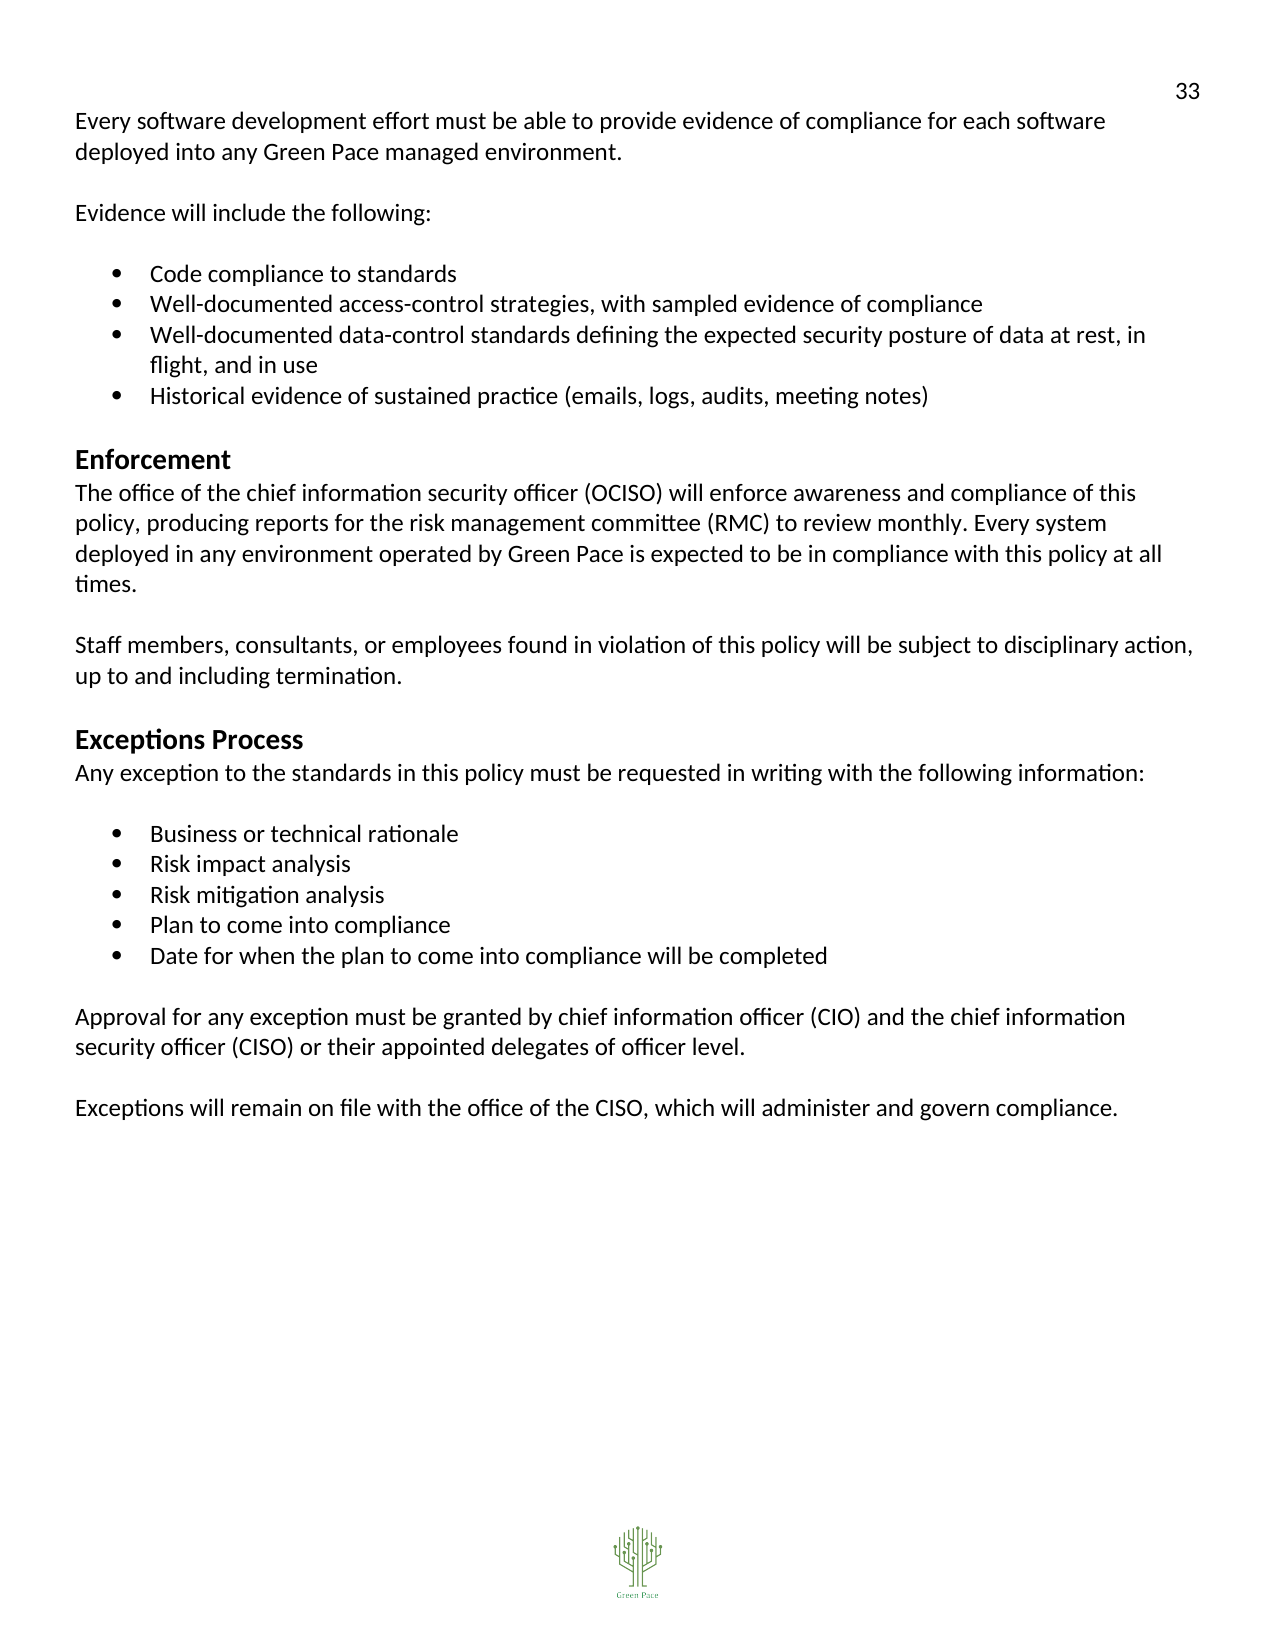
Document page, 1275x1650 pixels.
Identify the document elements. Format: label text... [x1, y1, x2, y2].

list Date for when the plan to come into compliance will be completed [112, 940, 1200, 970]
picture [605, 1521, 670, 1606]
text Staff members, consultants, or employees found in violation of this policy will be subject to disciplinary action, up to and including termination. [75, 629, 1200, 691]
subtitle Exceptions Process [75, 721, 1200, 757]
list Business or technical rationale [112, 818, 1200, 848]
list Well-documented access-control strategies, with sampled evidence of compliance [112, 289, 1200, 319]
text Every software development effort must be able to provide evidence of compliance for each software deployed into any Green Pace managed environment. [75, 106, 1200, 167]
text Exceptions will remain on file with the office of the CISO, which will administer and govern compliance. [75, 1092, 1200, 1123]
text Evidence will include the following: [75, 197, 1200, 228]
text The office of the chief information security officer (OCISO) will enforce awareness and compliance of this policy, producing reports for the risk management committee (RMC) to review monthly. Every system deployed in any environment operated by Green Pace is expected to be in compliance with this policy at all times. [75, 477, 1200, 599]
list Risk impact analysis [112, 848, 1200, 879]
subtitle Enforcement [75, 441, 1200, 477]
list Risk mitigation analysis [112, 879, 1200, 909]
list Code compliance to standards [112, 258, 1200, 289]
list Plan to come into compliance [112, 909, 1200, 940]
text Any exception to the standards in this policy must be requested in writing with the following information: [75, 757, 1200, 787]
list Historical evidence of sustained practice (emails, logs, audits, meeting notes) [112, 380, 1200, 411]
list Well-documented data-control standards defining the expected security posture of data at rest, in flight, and in use [112, 319, 1200, 380]
text Approval for any exception must be granted by chief information officer (CIO) and the chief information security officer (CISO) or their appointed delegates of officer level. [75, 1001, 1200, 1062]
